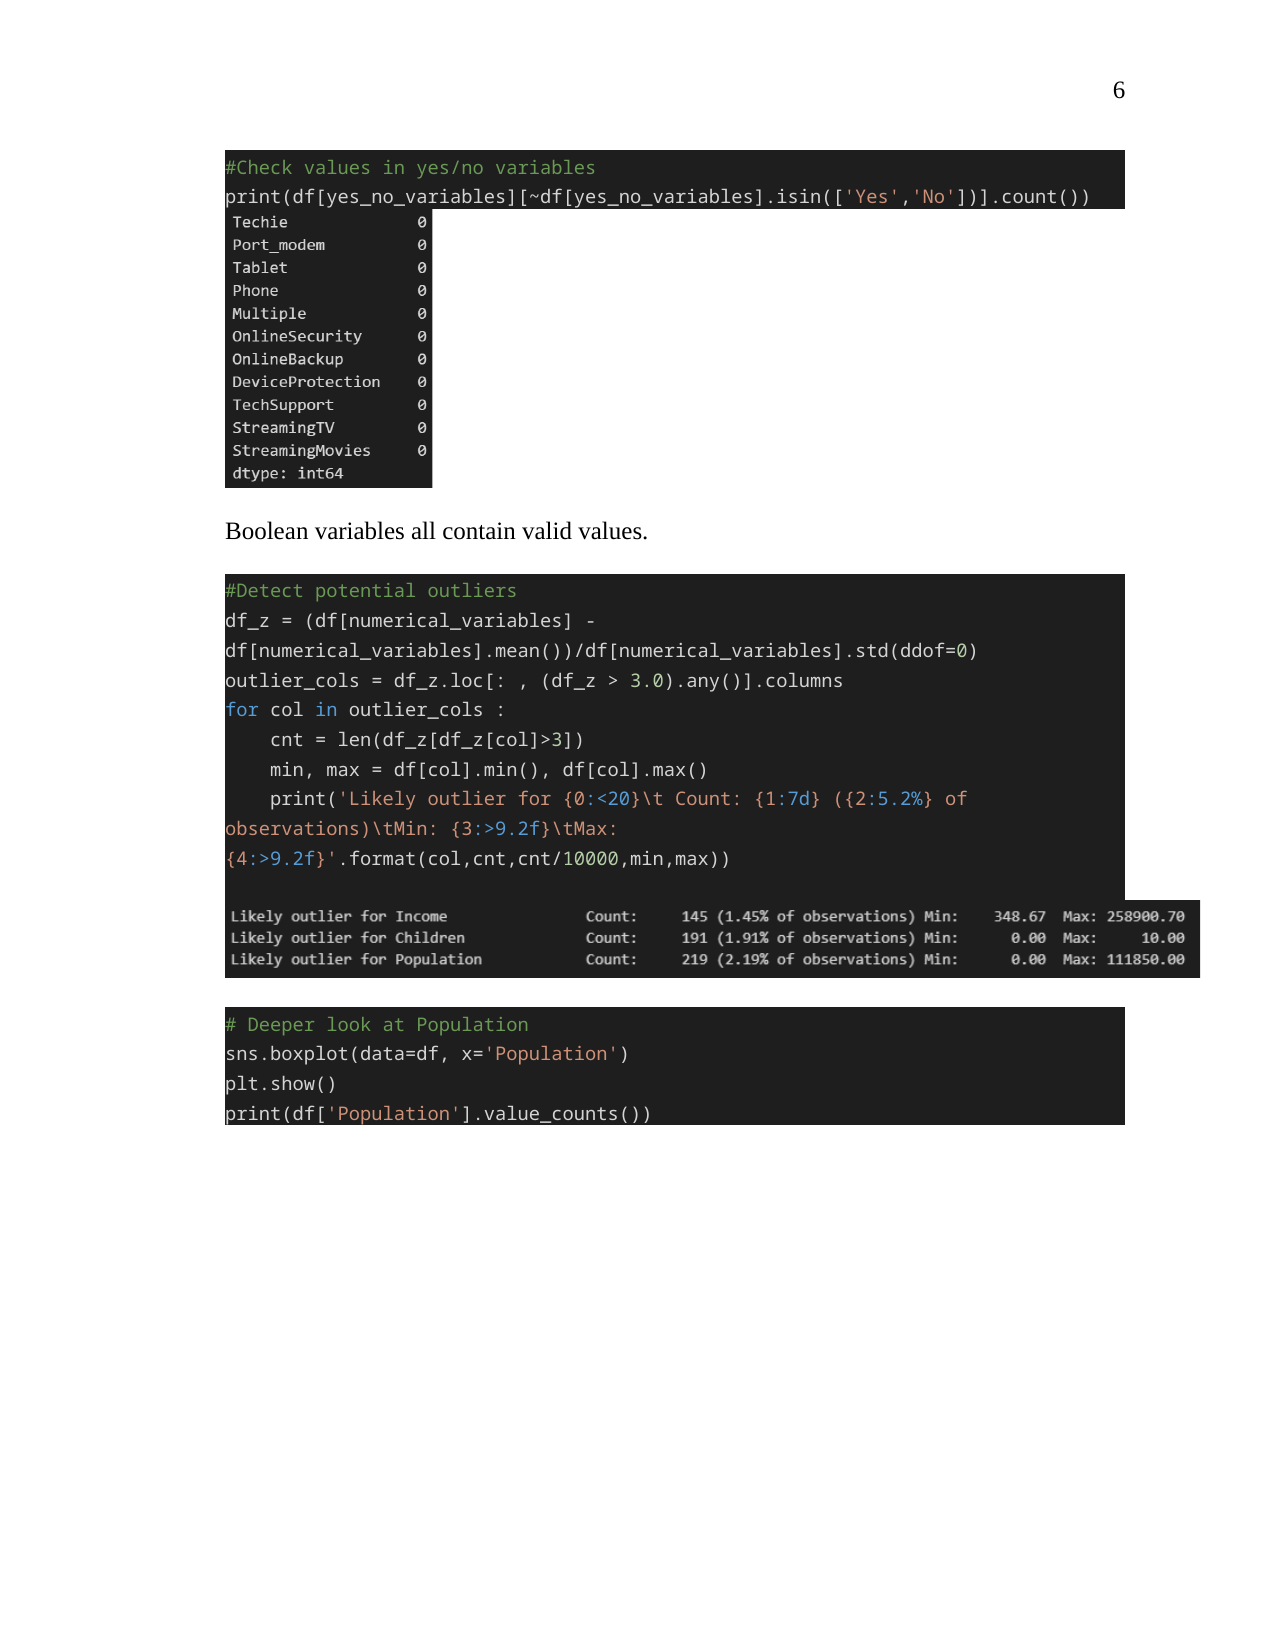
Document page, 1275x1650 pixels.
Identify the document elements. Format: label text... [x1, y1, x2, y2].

text for col in outlier_cols : [225, 692, 1125, 722]
text print(df['Population'].value_counts()) [225, 1096, 1125, 1125]
text # Deeper look at Population [225, 1007, 1125, 1036]
picture [225, 900, 1200, 978]
text df_z = (df[numerical_variables] - df[numerical_variables].mean())/df[numerical_variables].std(ddof=0) [225, 603, 1125, 663]
text Boolean variables all contain valid values. [150, 516, 1125, 545]
text cnt = len(df_z[df_z[col]>3]) [225, 722, 1125, 752]
text print(df[yes_no_variables][~df[yes_no_variables].isin(['Yes','No'])].count()) [225, 180, 1125, 209]
text print('Likely outlier for {0:<20}\t Count: {1:7d} ({2:5.2%} of observations)\tMin: {3:>9.2f}\tMax: {4:>9.2f}'.format(col,cnt,cnt/10000,min,max)) [225, 781, 1125, 900]
text outlier_cols = df_z.loc[: , (df_z > 3.0).any()].columns [225, 663, 1125, 692]
text #Check values in yes/no variables [225, 150, 1125, 180]
text plt.show() [225, 1066, 1125, 1096]
text #Detect potential outliers [225, 574, 1125, 603]
text min, max = df[col].min(), df[col].max() [225, 752, 1125, 781]
text sns.boxplot(data=df, x='Population') [225, 1036, 1125, 1066]
picture [225, 209, 433, 488]
